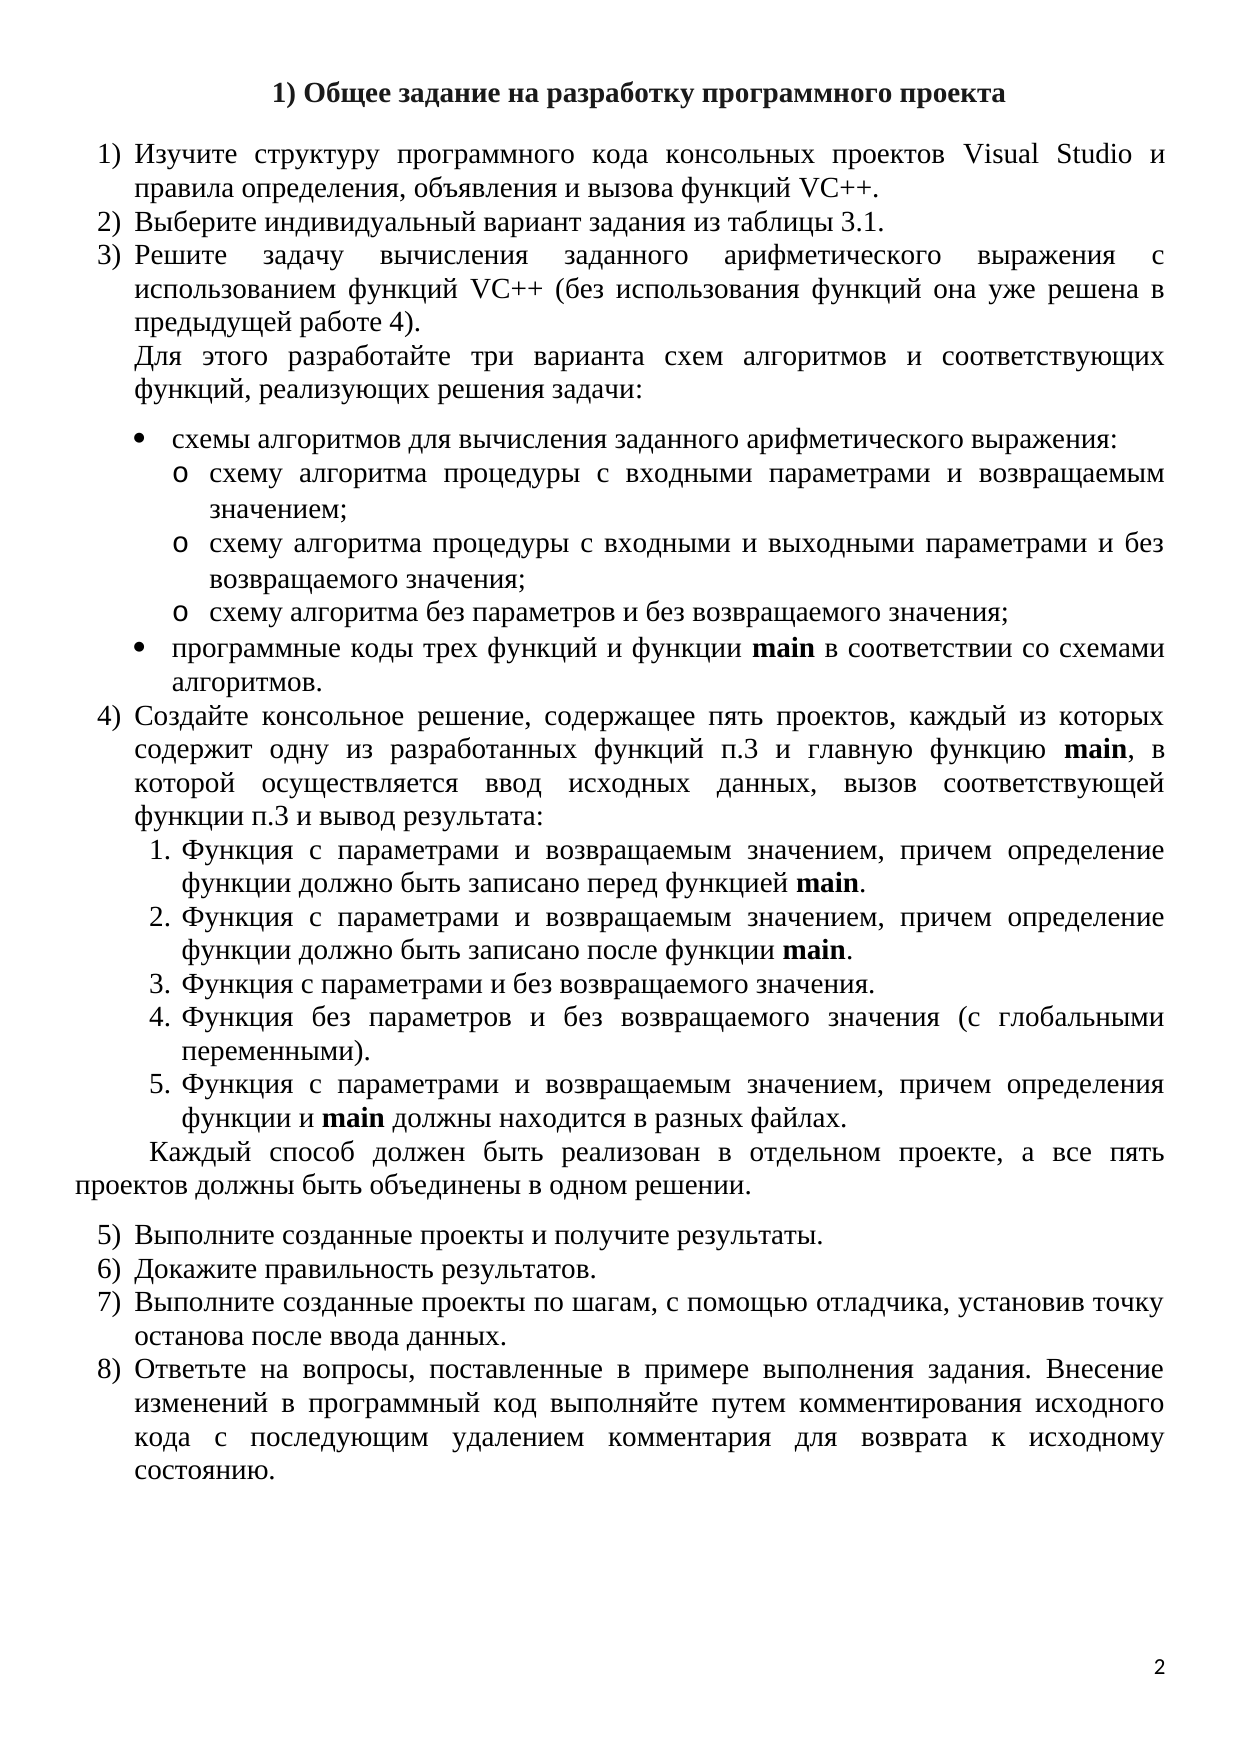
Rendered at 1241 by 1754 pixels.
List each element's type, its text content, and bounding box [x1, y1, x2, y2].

list Изучите структуру программного кода консольных проектов Visual Studio и правила определения, объявления и вызова функций VC++. [97, 137, 1165, 204]
list Выполните созданные проекты по шагам, с помощью отладчика, установив точку останова после ввода данных. [97, 1284, 1165, 1352]
list Выберите индивидуальный вариант задания из таблицы 3.1. [97, 204, 1165, 237]
list схему алгоритма процедуры с входными и выходными параметрами и без возвращаемого значения; [172, 525, 1165, 594]
list Решите задачу вычисления заданного арифметического выражения с использованием функций VC++ (без использования функций она уже решена в предыдущей работе 4). [97, 237, 1165, 338]
text 1) Общее задание на разработку программного проекта [112, 75, 1165, 108]
list схему алгоритма без параметров и без возвращаемого значения; [172, 594, 1165, 630]
list схемы алгоритмов для вычисления заданного арифметического выражения: [134, 422, 1165, 455]
text Для этого разработайте три варианта схем алгоритмов и соответствующих функций, реализующих решения задачи: [134, 338, 1165, 405]
list схему алгоритма процедуры с входными параметрами и возвращаемым значением; [172, 455, 1165, 525]
list Выполните созданные проекты и получите результаты. [97, 1217, 1165, 1251]
list Докажите правильность результатов. [97, 1251, 1165, 1284]
list Создайте консольное решение, содержащее пять проектов, каждый из которых содержит одну из разработанных функций п.3 и главную функцию main, в которой осуществляется ввод исходных данных, вызов соответствующей функции п.3 и вывод результата: [97, 698, 1165, 832]
list Функция без параметров и без возвращаемого значения (с глобальными переменными). [149, 999, 1165, 1067]
list программные коды трех функций и функции main в соответствии со схемами алгоритмов. [134, 630, 1165, 698]
list Функция с параметрами и возвращаемым значением, причем определения функции и main должны находится в разных файлах. [149, 1067, 1165, 1134]
list Функция с параметрами и возвращаемым значением, причем определение функции должно быть записано перед функцией main. [149, 832, 1165, 899]
list Функция с параметрами и без возвращаемого значения. [149, 966, 1165, 999]
text Каждый способ должен быть реализован в отдельном проекте, а все пять проектов должны быть объединены в одном решении. [75, 1134, 1165, 1201]
list Ответьте на вопросы, поставленные в примере выполнения задания. Внесение изменений в программный код выполняйте путем комментирования исходного кода с последующим удалением комментария для возврата к исходному состоянию. [97, 1352, 1165, 1486]
list Функция с параметрами и возвращаемым значением, причем определение функции должно быть записано после функции main. [149, 899, 1165, 966]
